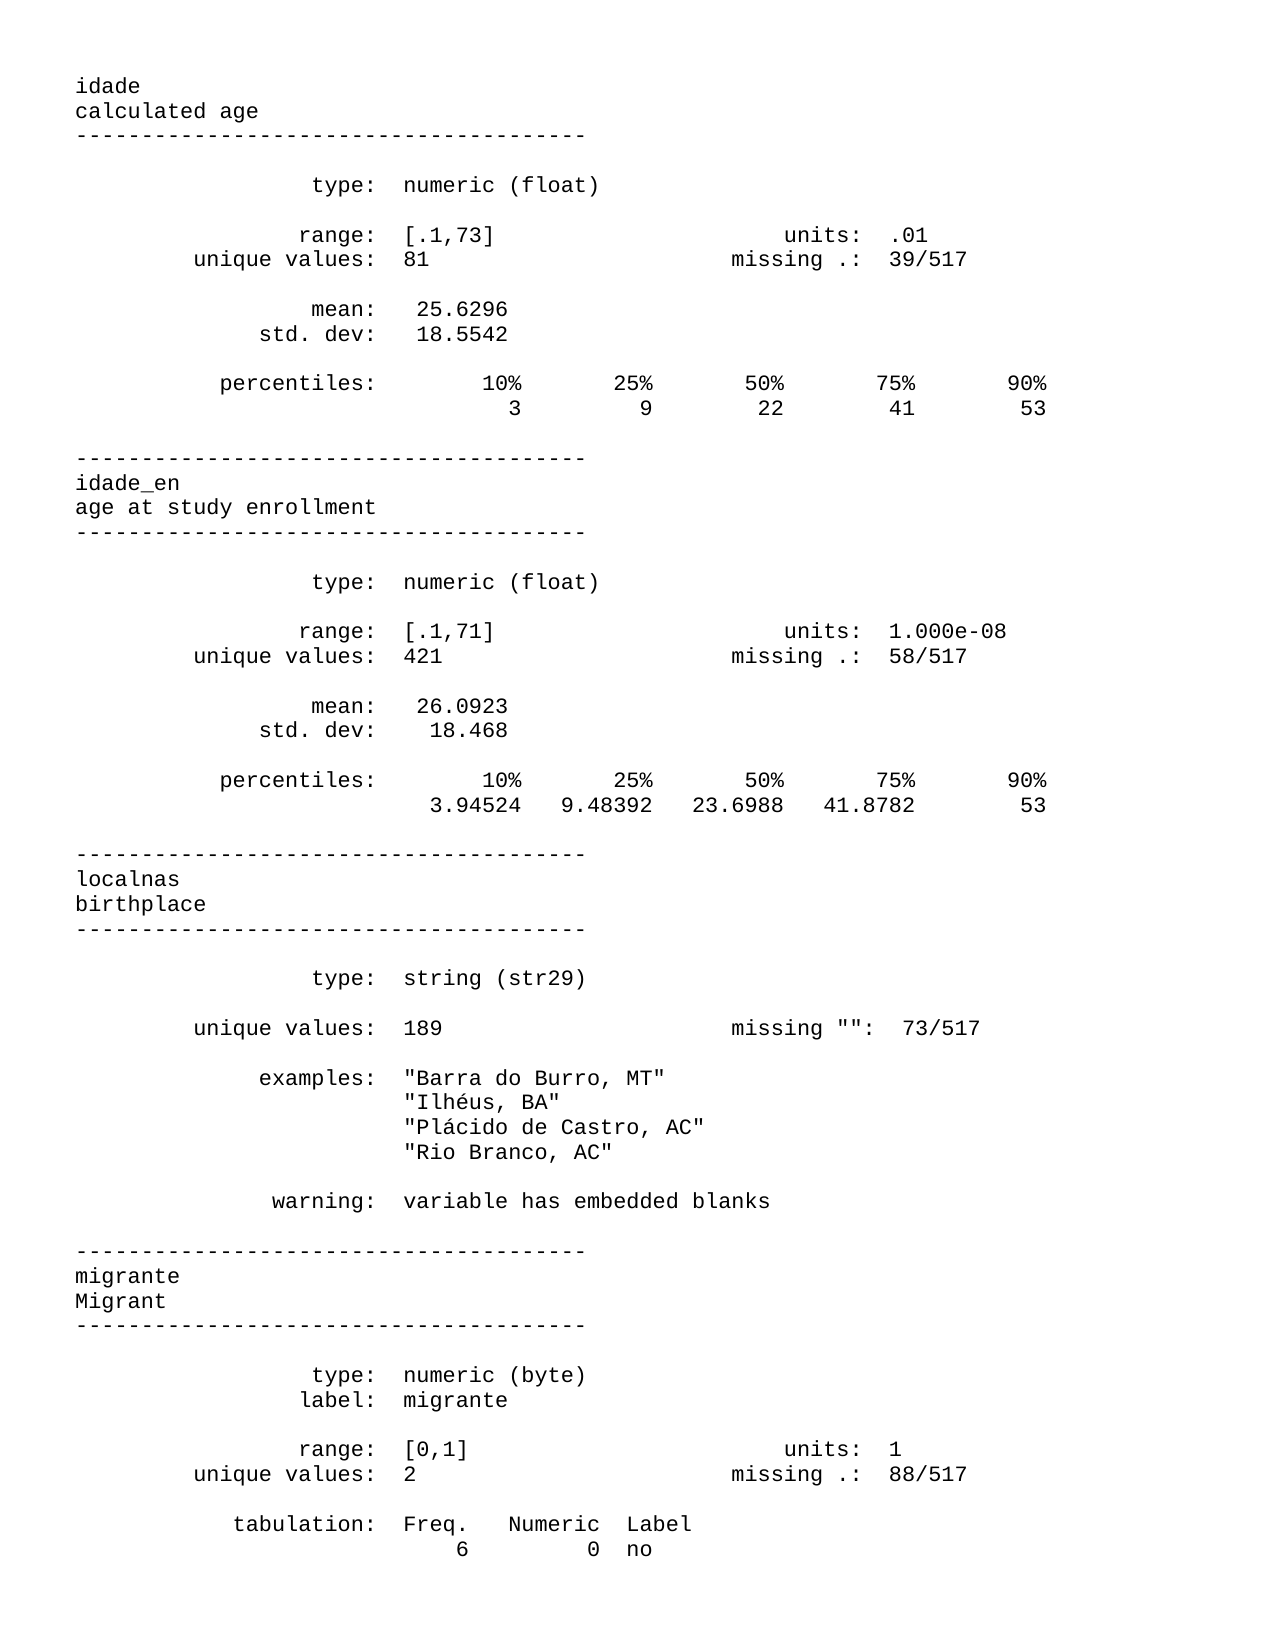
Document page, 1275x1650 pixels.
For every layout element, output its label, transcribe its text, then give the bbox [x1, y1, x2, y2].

text idade calculated age [75, 75, 1209, 124]
text percentiles: 10% 25% 50% 75% 90% [75, 769, 1209, 794]
text localnas birthplace [75, 868, 1209, 918]
text type: numeric (float) [75, 571, 1209, 596]
text mean: 26.0923 [75, 695, 1209, 719]
text std. dev: 18.468 [75, 719, 1209, 744]
text --------------------------------------- [75, 918, 1209, 943]
text idade_en age at study enrollment [75, 472, 1209, 521]
text type: numeric (byte) [75, 1364, 1209, 1389]
text unique values: 81 missing .: 39/517 [75, 248, 1209, 273]
text warning: variable has embedded blanks [75, 1191, 1209, 1215]
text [75, 124, 1209, 149]
text --------------------------------------- [75, 521, 1209, 546]
text --------------------------------------- [75, 843, 1209, 868]
text type: string (str29) [75, 967, 1209, 992]
text unique values: 189 missing "": 73/517 [75, 1017, 1209, 1042]
text type: numeric (float) [75, 174, 1209, 199]
text range: [0,1] units: 1 [75, 1438, 1209, 1463]
text --------------------------------------- [75, 1314, 1209, 1339]
text --------------------------------------- [75, 1240, 1209, 1265]
text percentiles: 10% 25% 50% 75% 90% [75, 372, 1209, 397]
text "Ilhéus, BA" [75, 1091, 1209, 1116]
text migrante Migrant [75, 1265, 1209, 1314]
text range: [.1,71] units: 1.000e-08 [75, 620, 1209, 645]
text "Rio Branco, AC" [75, 1141, 1209, 1166]
text label: migrante [75, 1389, 1209, 1414]
text 6 0 no [75, 1538, 1209, 1562]
text std. dev: 18.5542 [75, 323, 1209, 348]
text unique values: 421 missing .: 58/517 [75, 645, 1209, 670]
text 3.94524 9.48392 23.6988 41.8782 53 [75, 794, 1209, 819]
text --------------------------------------- [75, 447, 1209, 472]
text unique values: 2 missing .: 88/517 [75, 1463, 1209, 1488]
text mean: 25.6296 [75, 298, 1209, 323]
text 3 9 22 41 53 [75, 397, 1209, 422]
text examples: "Barra do Burro, MT" [75, 1067, 1209, 1091]
text "Plácido de Castro, AC" [75, 1116, 1209, 1141]
text tabulation: Freq. Numeric Label [75, 1513, 1209, 1538]
text range: [.1,73] units: .01 [75, 224, 1209, 248]
